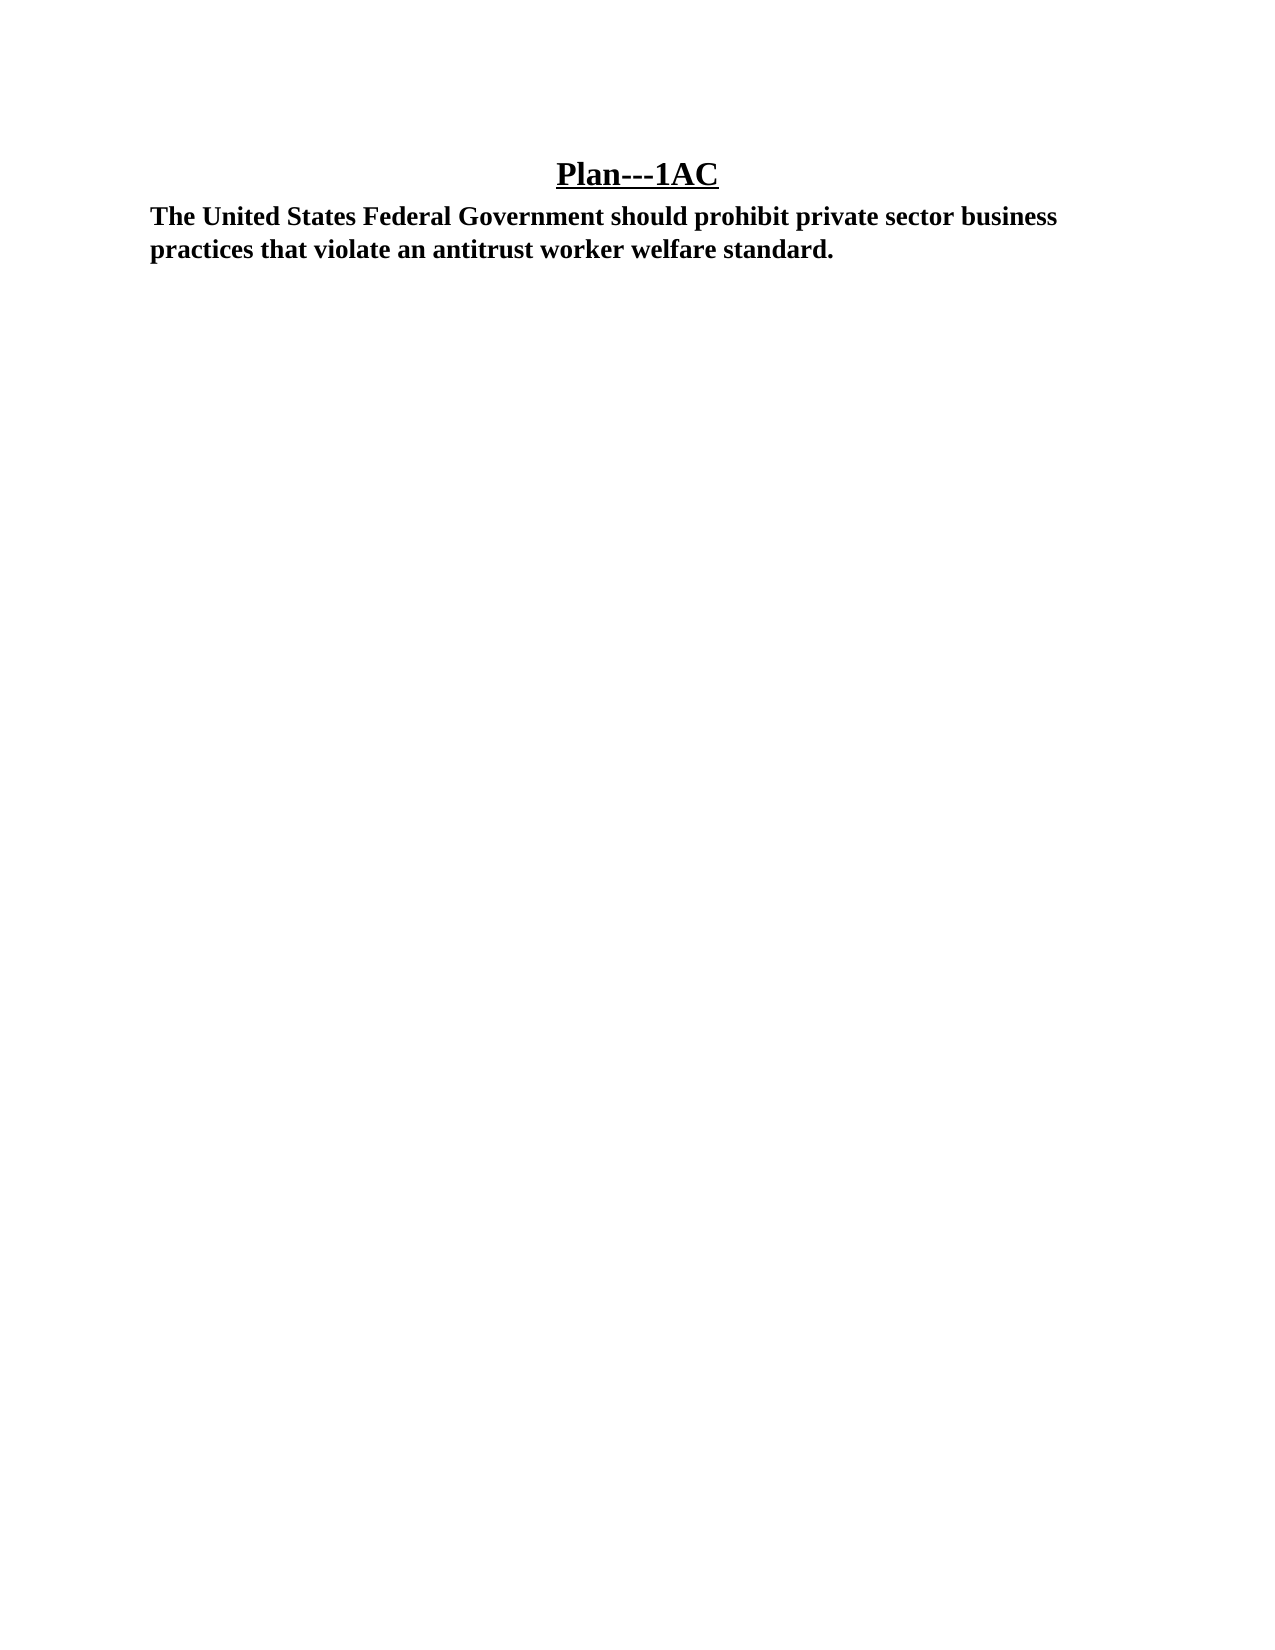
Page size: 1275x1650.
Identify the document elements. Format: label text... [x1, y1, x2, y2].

subtitle The United States Federal Government should prohibit private sector business practices that violate an antitrust worker welfare standard. [150, 200, 1125, 264]
subtitle Plan---1AC [150, 154, 1125, 192]
